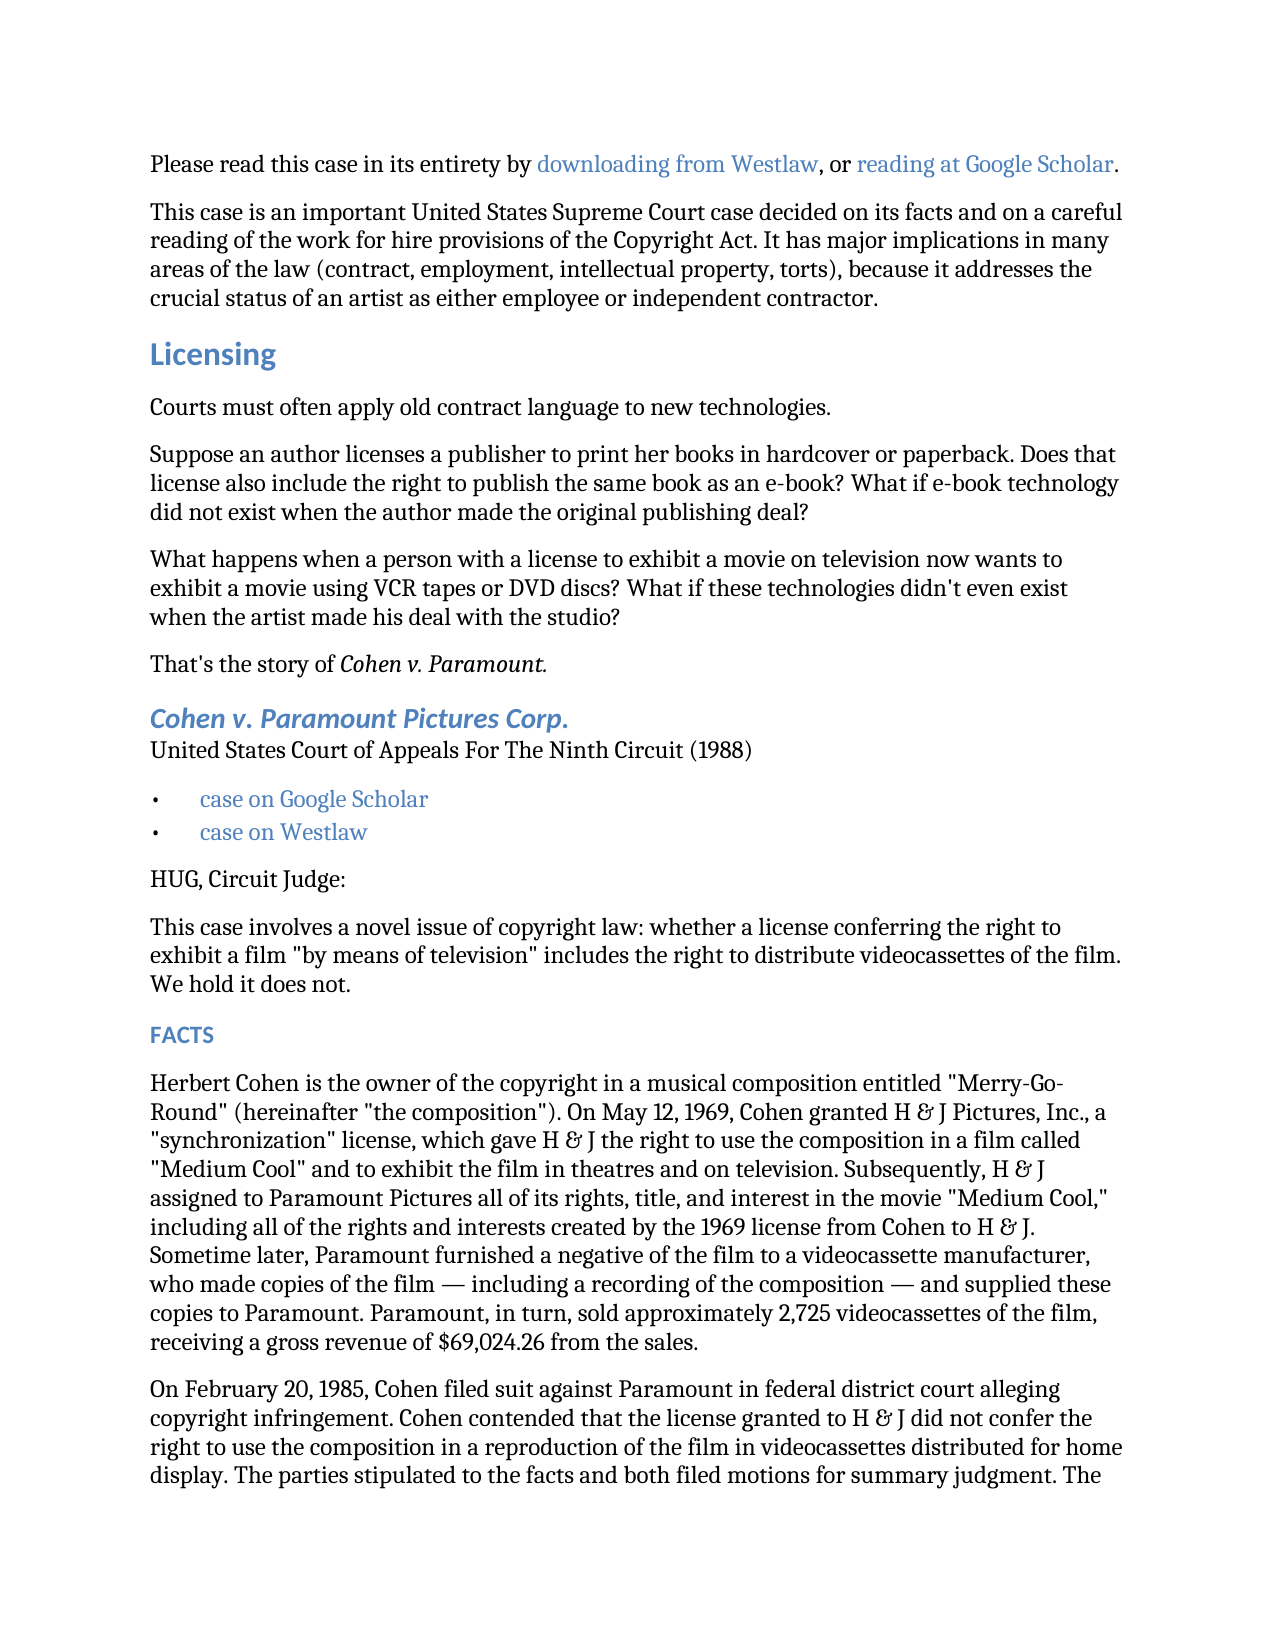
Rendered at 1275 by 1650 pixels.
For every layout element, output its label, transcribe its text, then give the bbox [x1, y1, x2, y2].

text Courts must often apply old contract language to new technologies. [150, 393, 1125, 422]
text Herbert Cohen is the owner of the copyright in a musical composition entitled "Merry-Go-Round" (hereinafter "the composition"). On May 12, 1969, Cohen granted H & J Pictures, Inc., a "synchronization" license, which gave H & J the right to use the composition in a film called "Medium Cool" and to exhibit the film in theatres and on television. Subsequently, H & J assigned to Paramount Pictures all of its rights, title, and interest in the movie "Medium Cool," including all of the rights and interests created by the 1969 license from Cohen to H & J. Sometime later, Paramount furnished a negative of the film to a videocassette manufacturer, who made copies of the film — including a recording of the composition — and supplied these copies to Paramount. Paramount, in turn, sold approximately 2,725 videocassettes of the film, receiving a gross revenue of $69,024.26 from the sales. [150, 1069, 1125, 1356]
text This case is an important United States Supreme Court case decided on its facts and on a careful reading of the work for hire provisions of the Copyright Act. It has major implications in many areas of the law (contract, employment, intellectual property, torts), because it addresses the crucial status of an artist as either employee or independent contractor. [150, 197, 1125, 312]
list case on Westlaw [150, 818, 1125, 846]
subtitle Licensing [150, 333, 1125, 374]
text This case involves a novel issue of copyright law: whether a license conferring the right to exhibit a film "by means of television" includes the right to distribute videocassettes of the film. We hold it does not. [150, 913, 1125, 999]
text Please read this case in its entirety by downloading from Westlaw, or reading at Google Scholar. [150, 150, 1125, 179]
text HUG, Circuit Judge: [150, 865, 1125, 894]
text That's the story of Cohen v. Paramount. [150, 650, 1125, 679]
list case on Google Scholar [150, 785, 1125, 814]
subtitle Cohen v. Paramount Pictures Corp. [150, 700, 1125, 736]
subtitle FACTS [150, 1020, 1125, 1050]
text What happens when a person with a license to exhibit a movie on television now wants to exhibit a movie using VCR tapes or DVD discs? What if these technologies didn't even exist when the artist made his deal with the studio? [150, 545, 1125, 632]
